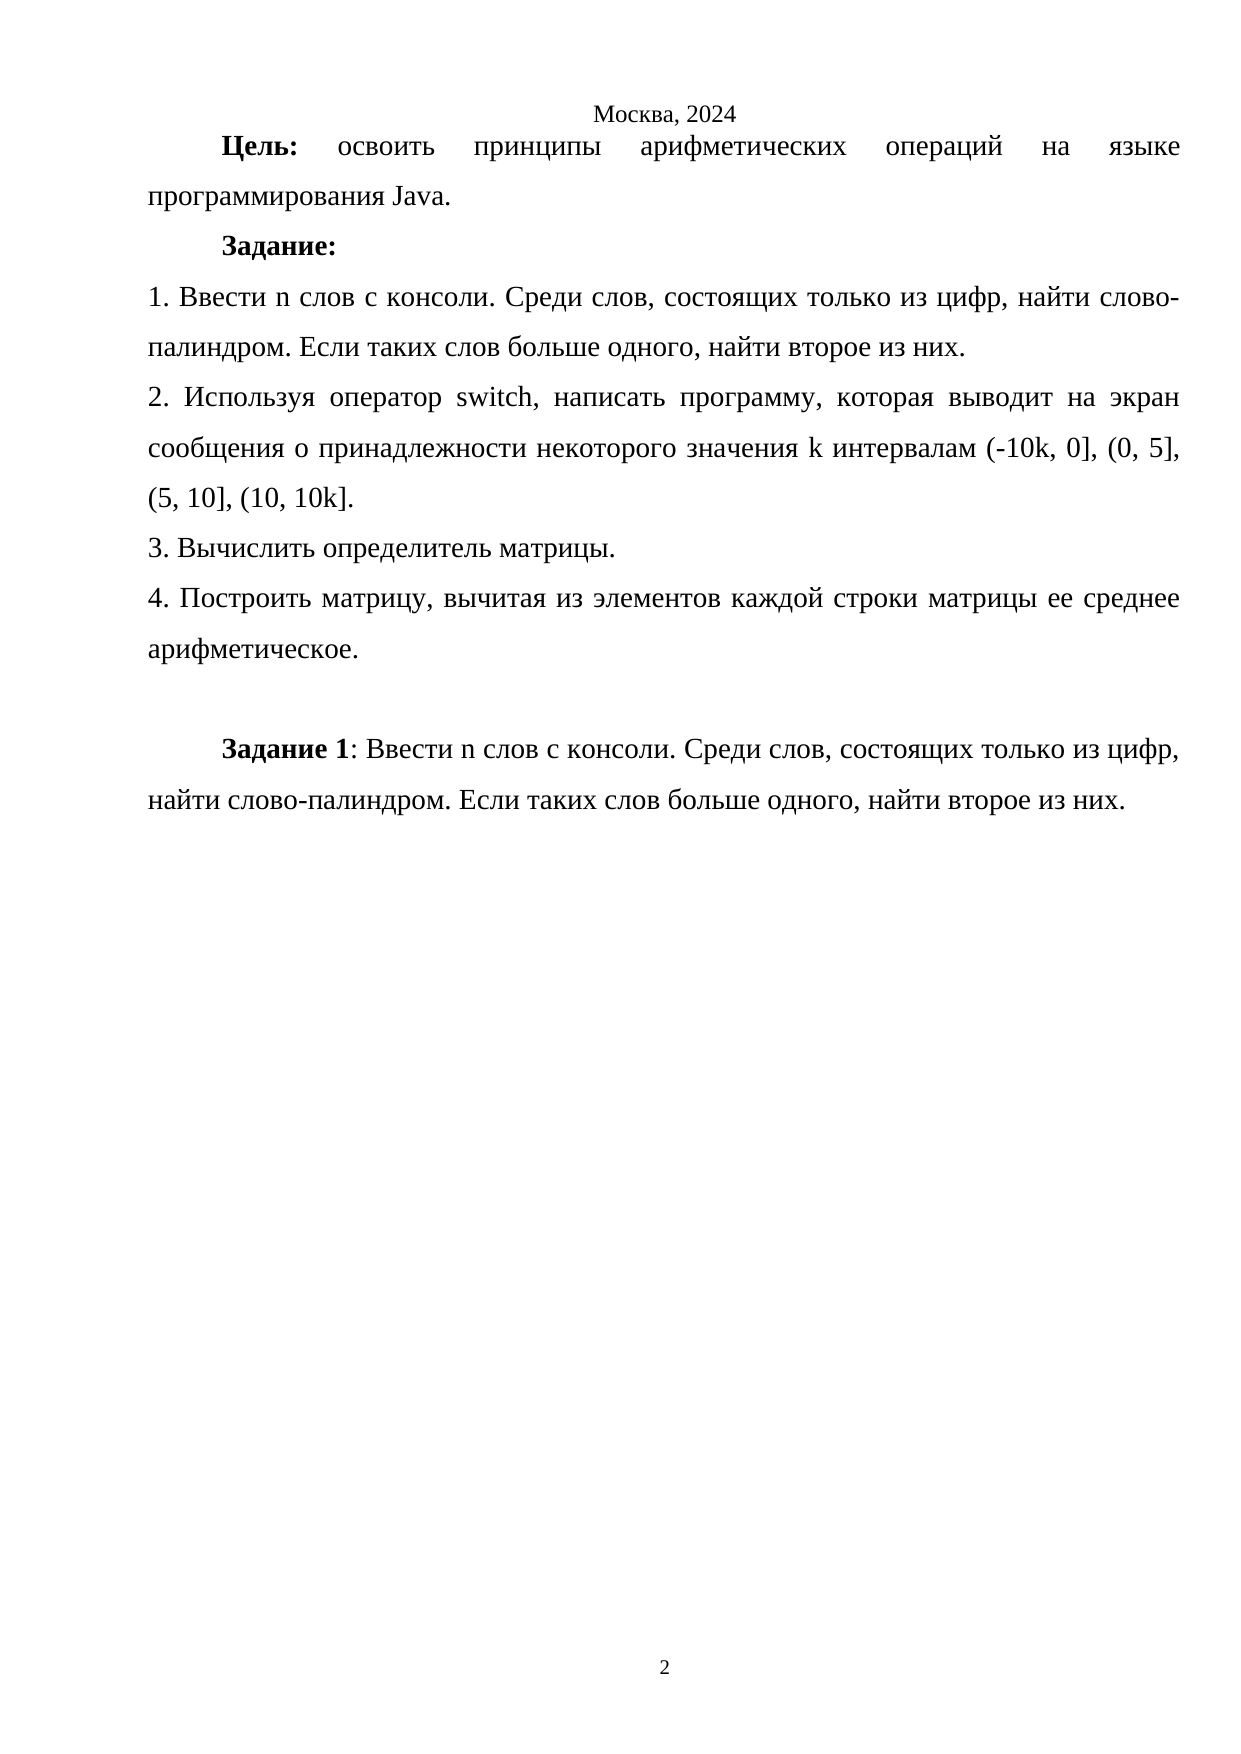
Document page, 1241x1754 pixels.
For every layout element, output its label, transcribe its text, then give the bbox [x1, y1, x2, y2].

text 3. Вычислить определитель матрицы. [148, 530, 1181, 564]
text 2. Используя оператор switch, написать программу, которая выводит на экран сообщения о принадлежности некоторого значения k интервалам (-10k, 0], (0, 5], (5, 10], (10, 10k]. [148, 379, 1181, 513]
text Задание 1: Ввести n слов с консоли. Среди слов, состоящих только из цифр, найти слово-палиндром. Если таких слов больше одного, найти второе из них. [148, 732, 1181, 815]
text 4. Построить матрицу, вычитая из элементов каждой строки матрицы ее среднее арифметическое. [148, 581, 1181, 664]
text Задание: [148, 228, 1181, 262]
text 1. Ввести n слов с консоли. Среди слов, состоящих только из цифр, найти слово-палиндром. Если таких слов больше одного, найти второе из них. [148, 279, 1181, 363]
text Цель: освоить принципы арифметических операций на языке программирования Java. [148, 128, 1181, 212]
text Москва, 2024 [148, 99, 1181, 128]
